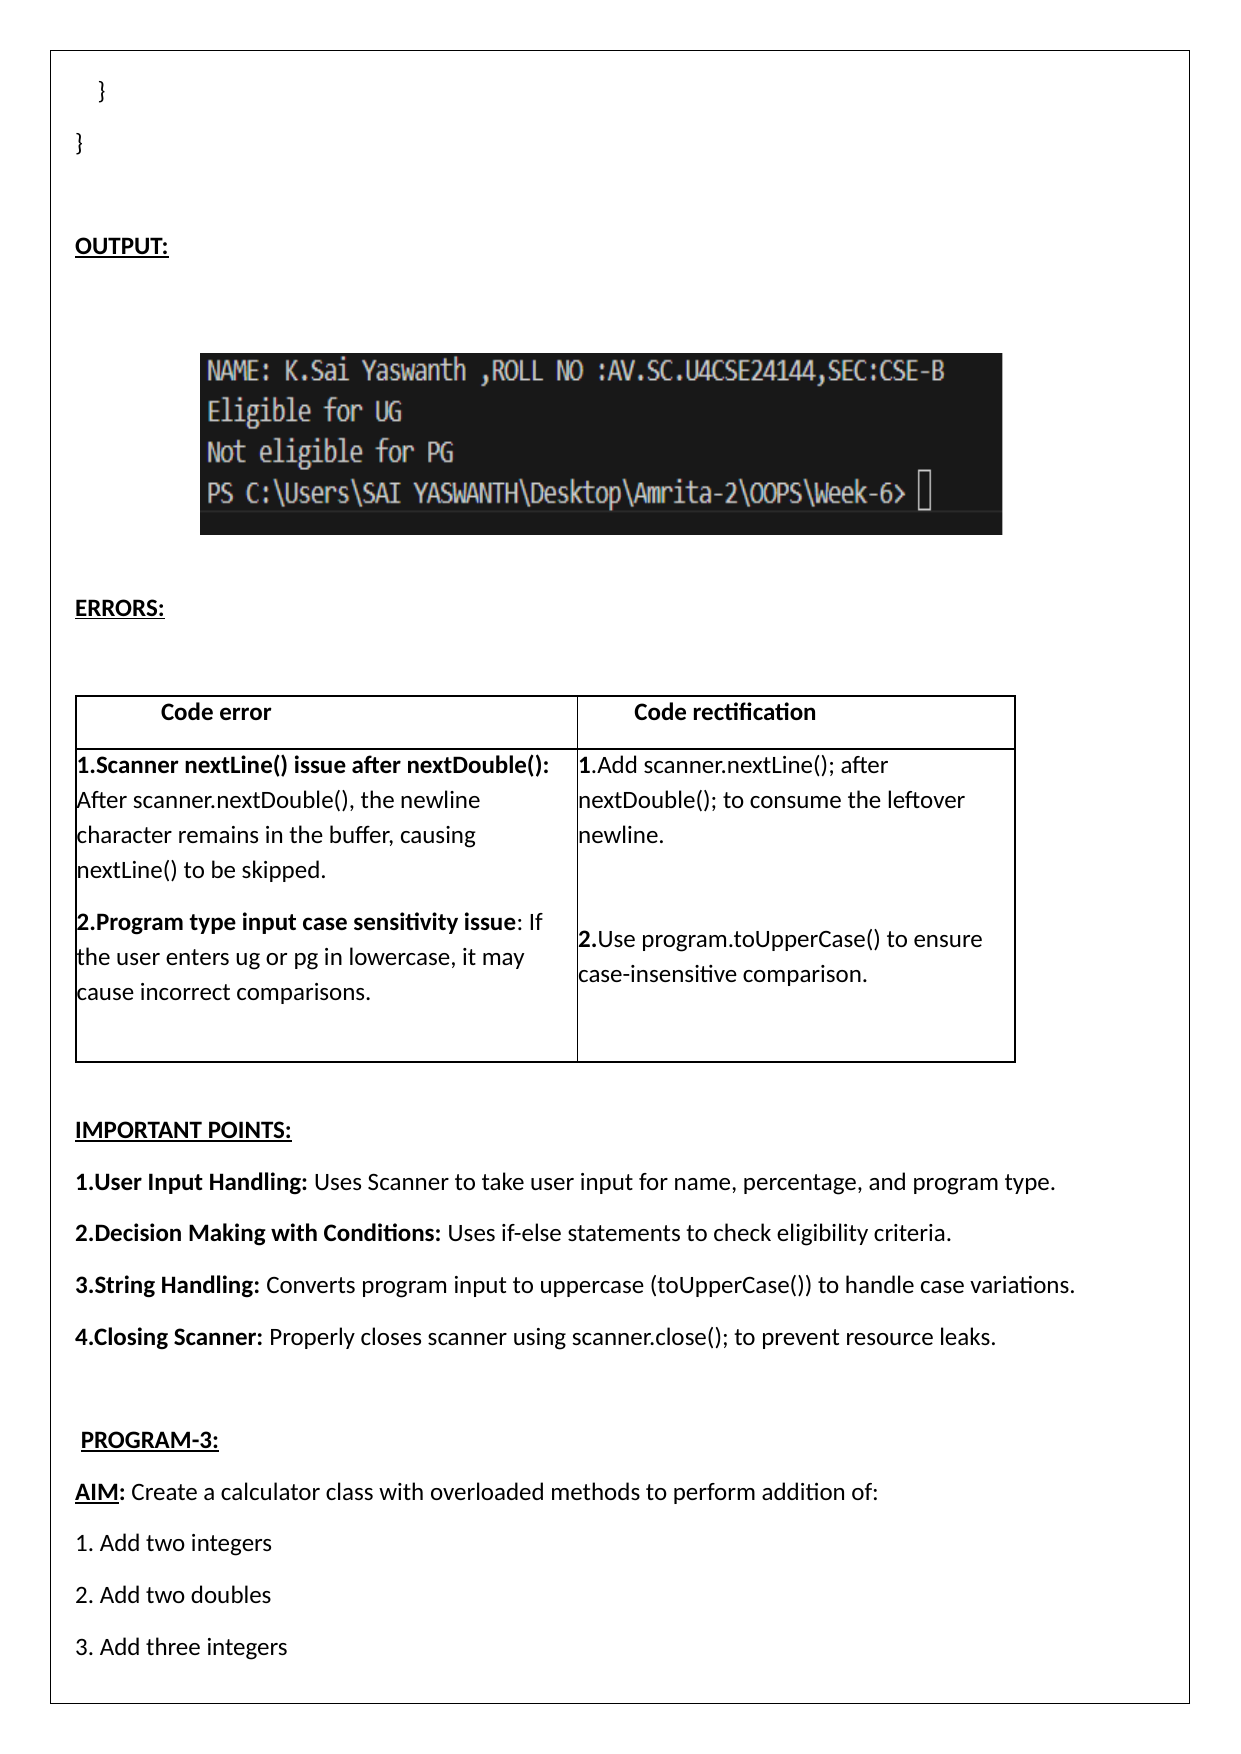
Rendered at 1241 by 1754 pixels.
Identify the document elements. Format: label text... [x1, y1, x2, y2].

table_header Code error [77, 697, 577, 748]
text ERRORS: [75, 592, 1165, 622]
text OUTPUT: [75, 230, 1165, 261]
text 3. Add three integers [75, 1631, 1165, 1661]
text 3.String Handling: Converts program input to uppercase (toUpperCase()) to handle case variations. [75, 1269, 1165, 1300]
picture [200, 353, 1003, 535]
table_header Code rectification [578, 697, 1014, 748]
table_cell 1.Add scanner.nextLine(); after nextDouble(); to consume the leftover newline. 2.Use program.toUpperCase() to ensure case-insensitive comparison. [578, 750, 1014, 1061]
text } [75, 75, 1165, 106]
text IMPORTANT POINTS: [75, 1114, 1165, 1145]
table_cell 1.Scanner nextLine() issue after nextDouble(): After scanner.nextDouble(), the newline character remains in the buffer, causing nextLine() to be skipped. 2.Program type input case sensitivity issue: If the user enters ug or pg in lowercase, it may cause incorrect comparisons. [77, 750, 577, 1061]
text 2.Decision Making with Conditions: Uses if-else statements to check eligibility criteria. [75, 1218, 1165, 1248]
text 1.User Input Handling: Uses Scanner to take user input for name, percentage, and program type. [75, 1166, 1165, 1196]
text 4.Closing Scanner: Properly closes scanner using scanner.close(); to prevent resource leaks. [75, 1321, 1165, 1351]
text AIM: Create a calculator class with overloaded methods to perform addition of: [75, 1476, 1165, 1506]
text 1. Add two integers [75, 1528, 1165, 1558]
text PROGRAM-3: [75, 1424, 1165, 1455]
text } [75, 127, 1165, 157]
text 2. Add two doubles [75, 1579, 1165, 1610]
